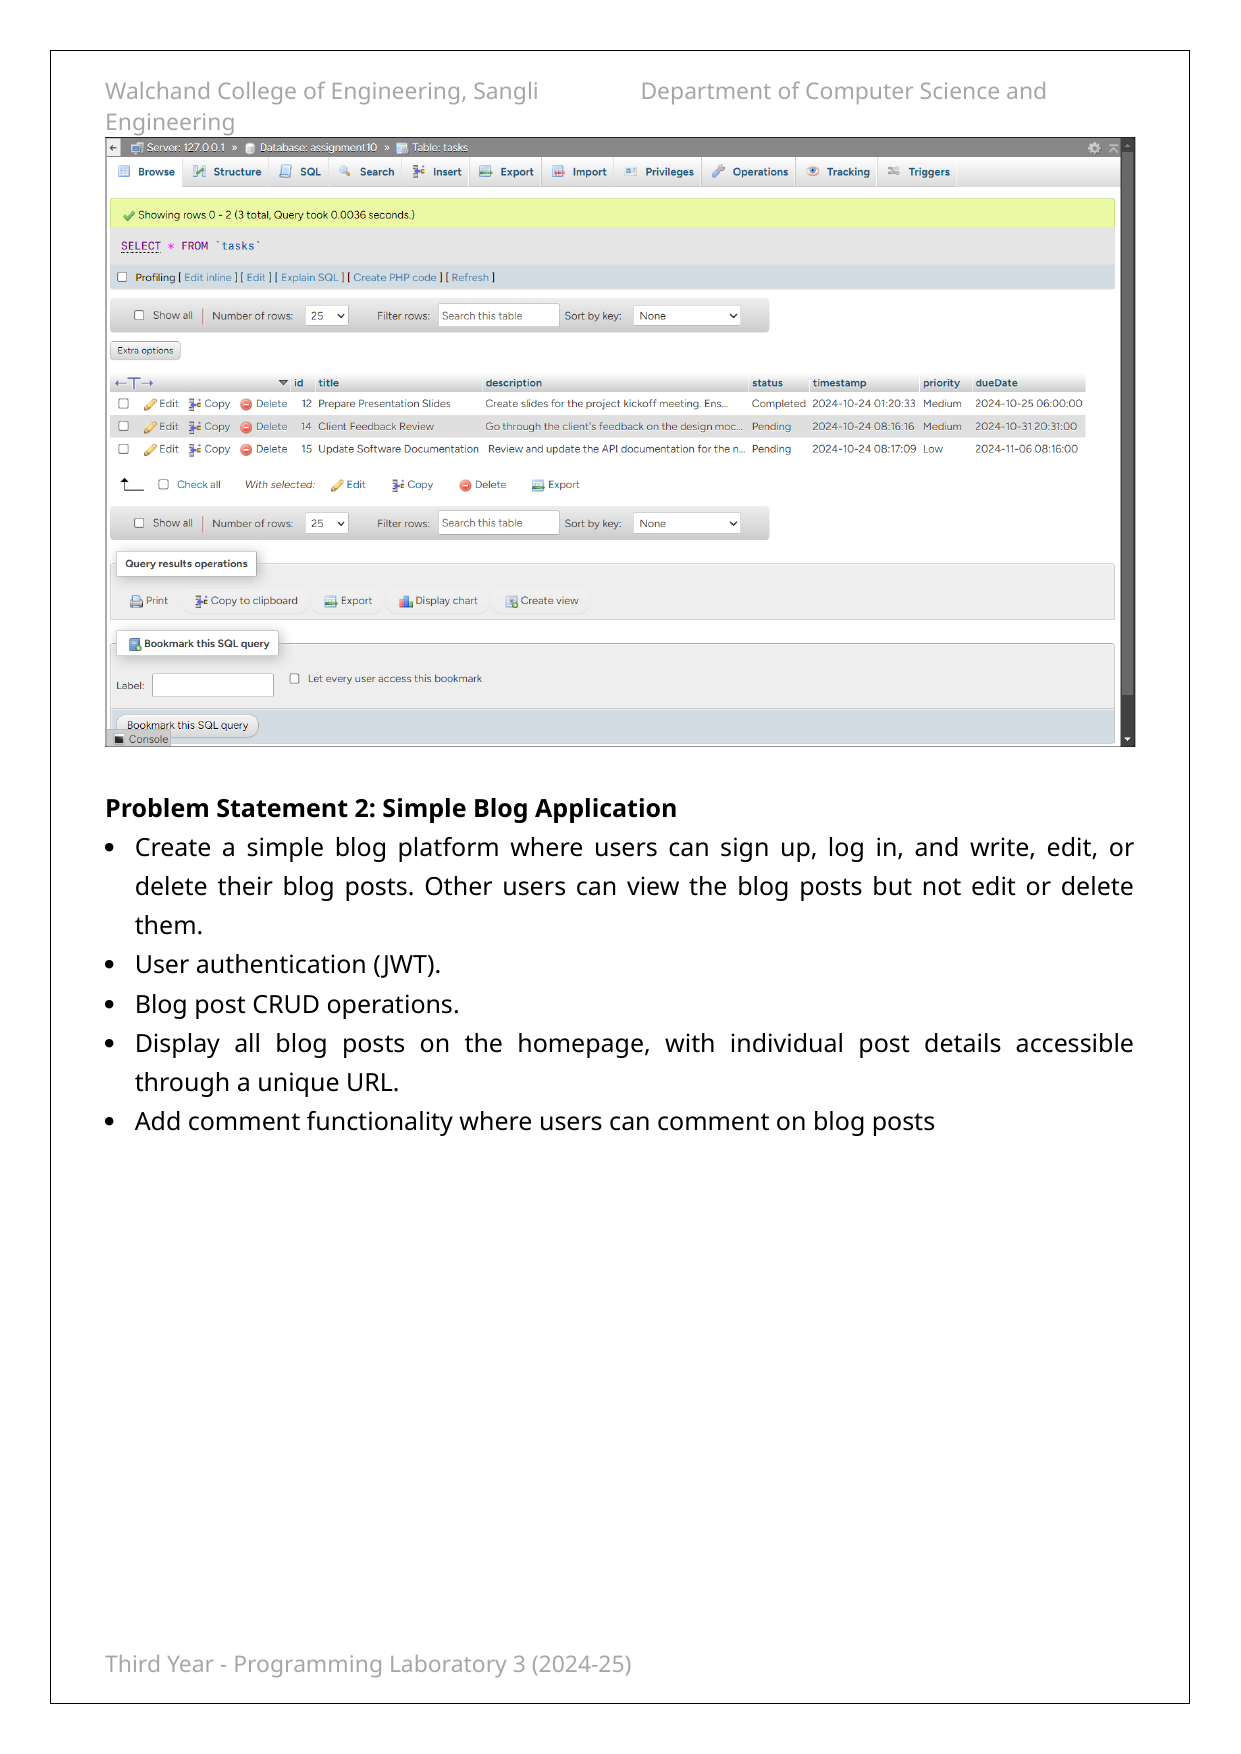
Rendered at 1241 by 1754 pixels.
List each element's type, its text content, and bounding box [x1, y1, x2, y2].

list Add comment functionality where users can comment on blog posts [105, 1104, 1135, 1138]
list User authentication (JWT). [105, 947, 1135, 981]
text Problem Statement 2: Simple Blog Application [105, 790, 1135, 824]
list Display all blog posts on the homepage, with individual post details accessible through a unique URL. [105, 1025, 1135, 1099]
list Create a simple blog platform where users can sign up, log in, and write, edit, or delete their blog posts. Other users can view the blog posts but not edit or delete them. [105, 829, 1135, 942]
picture [105, 137, 1136, 747]
list Blog post CRUD operations. [105, 986, 1135, 1020]
